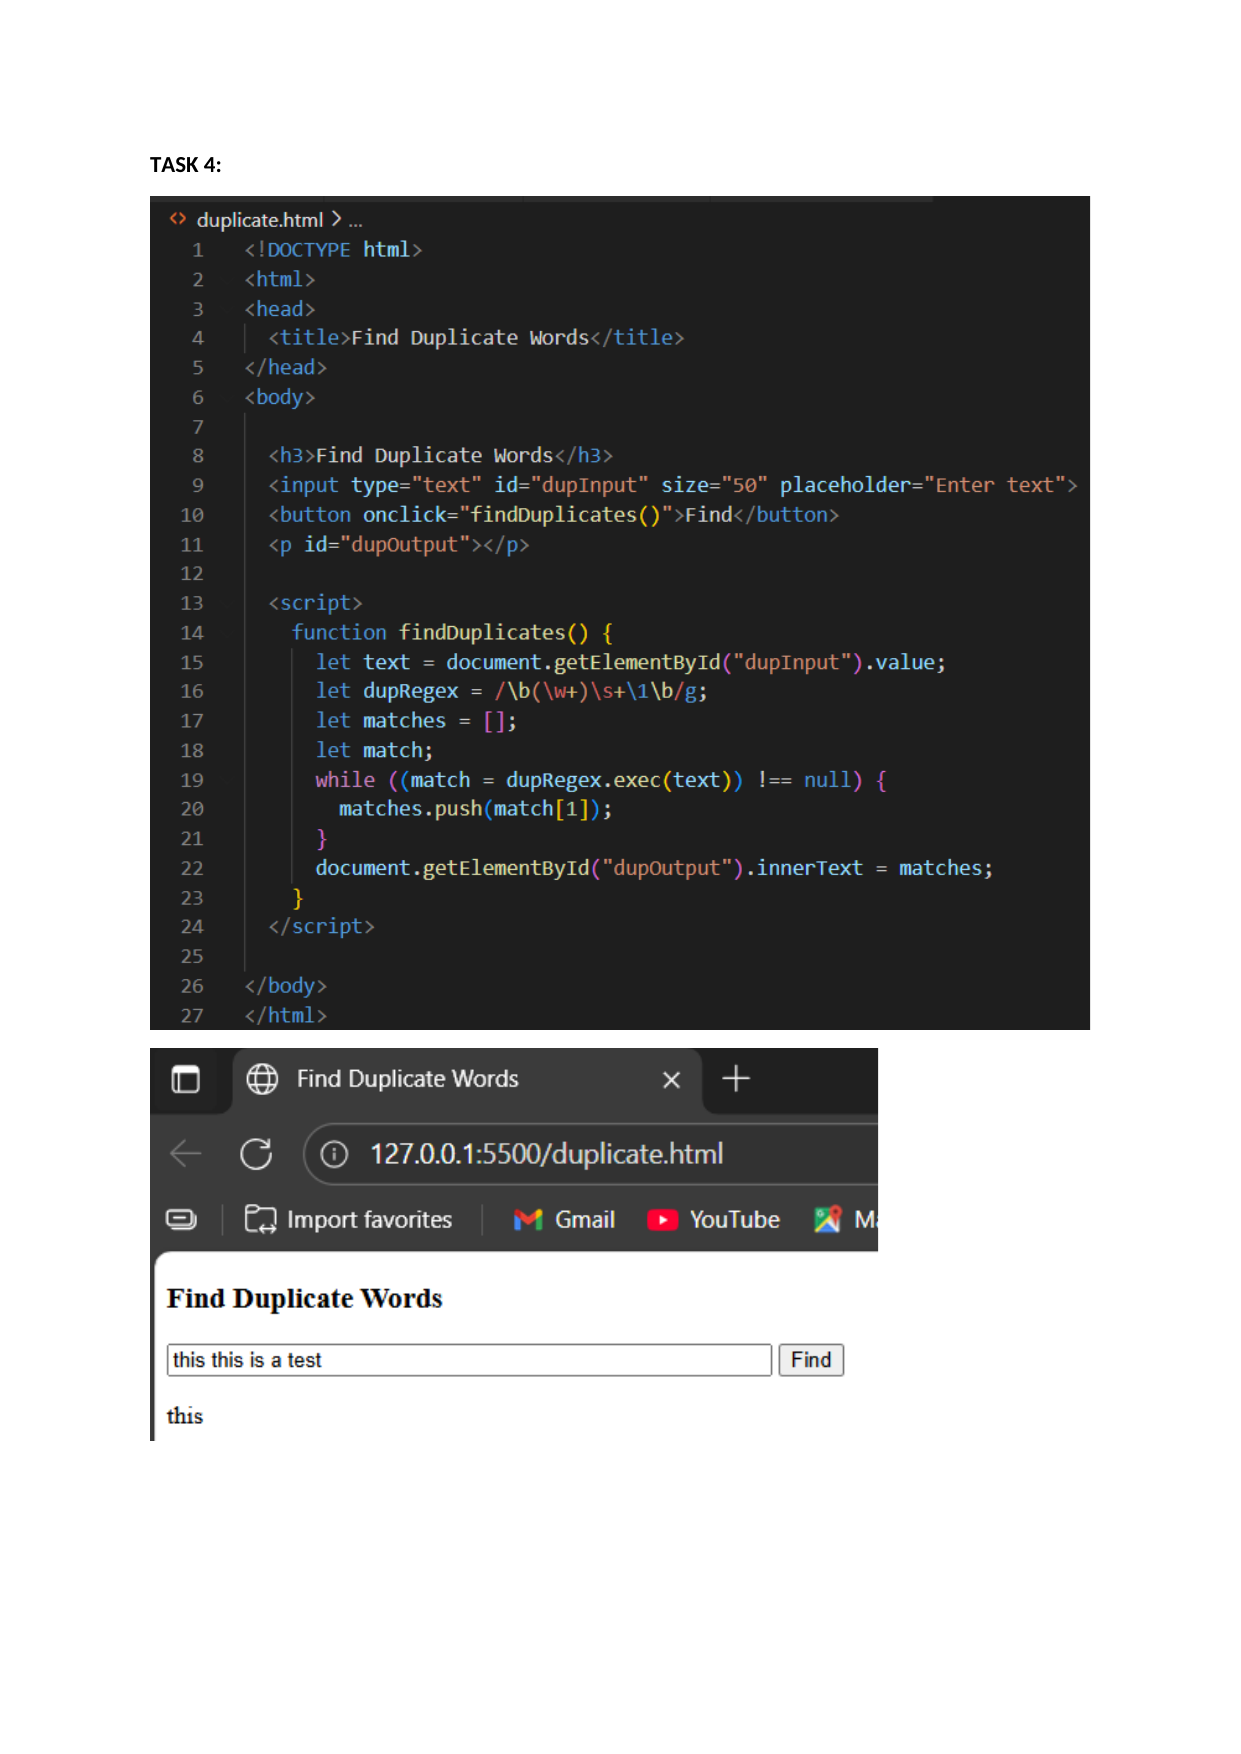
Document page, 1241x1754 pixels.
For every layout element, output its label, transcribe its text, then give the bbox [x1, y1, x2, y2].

picture [150, 1048, 879, 1441]
text TASK 4: [150, 150, 1090, 178]
picture [150, 196, 1091, 1030]
